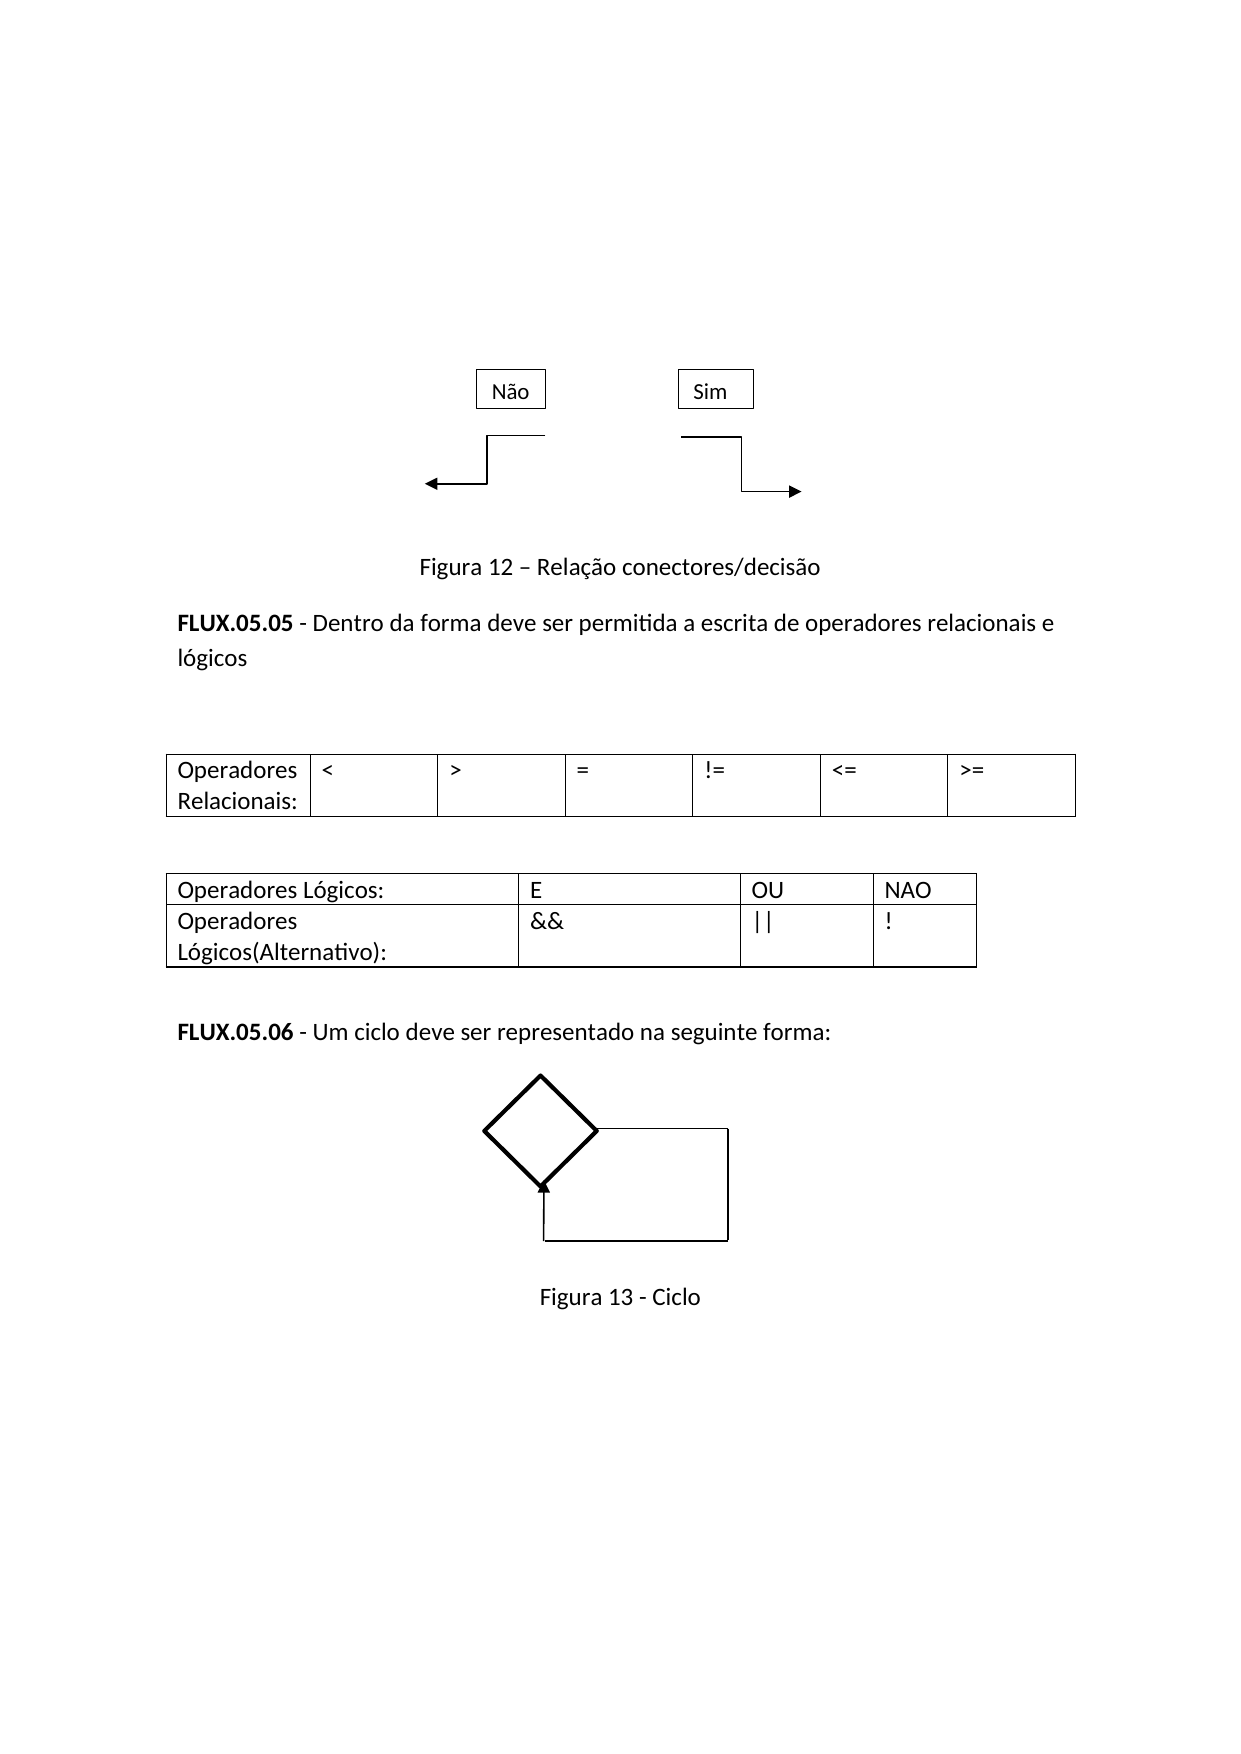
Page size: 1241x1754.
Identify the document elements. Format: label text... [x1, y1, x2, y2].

text Figura 13 - Ciclo [177, 1281, 1063, 1312]
table_header = [566, 755, 692, 816]
text FLUX.05.05 - Dentro da forma deve ser permitida a escrita de operadores relacionais e lógicos [177, 607, 1063, 672]
table_cell || [741, 905, 873, 966]
table_cell Operadores Lógicos(Alternativo): [167, 905, 518, 966]
table_cell && [519, 905, 740, 966]
table_header E [519, 874, 740, 904]
table_header NAO [874, 874, 976, 904]
text FLUX.05.06 - Um ciclo deve ser representado na seguinte forma: [177, 1016, 1063, 1047]
table_header OU [741, 874, 873, 904]
table_header >= [948, 755, 1075, 816]
table_header != [693, 755, 820, 816]
table_header Operadores Relacionais: [167, 755, 310, 816]
table_header > [438, 755, 565, 816]
table_cell ! [874, 905, 976, 966]
table_header <= [821, 755, 947, 816]
table_header Operadores Lógicos: [167, 874, 518, 904]
table_header < [311, 755, 437, 816]
text Figura 12 – Relação conectores/decisão [177, 551, 1063, 581]
